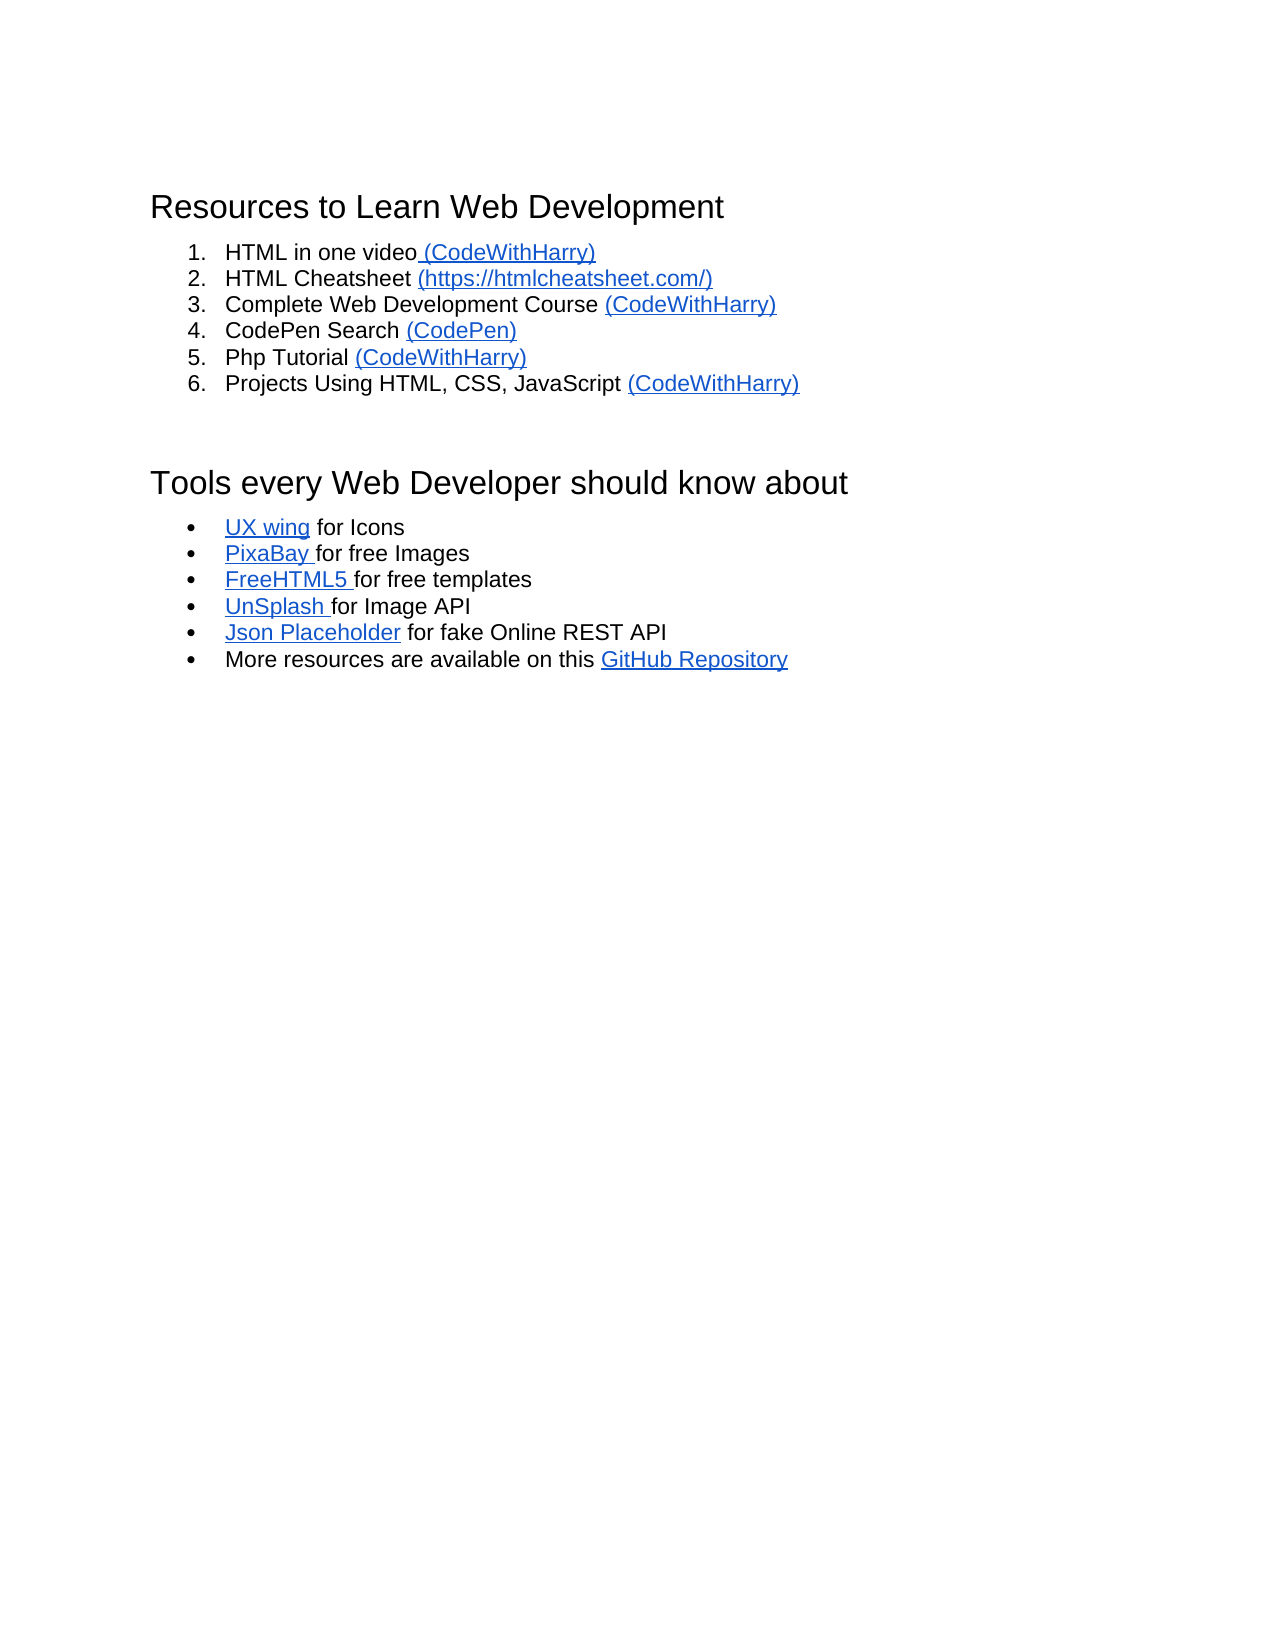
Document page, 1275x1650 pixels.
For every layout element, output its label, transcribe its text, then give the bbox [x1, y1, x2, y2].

list PixaBay for free Images [187, 540, 1125, 566]
list Complete Web Development Course (CodeWithHarry) [187, 291, 1125, 317]
list UX wing for Icons [187, 514, 1125, 540]
list UnSplash for Image API [187, 593, 1125, 619]
list More resources are available on this GitHub Repository [187, 646, 1125, 672]
list HTML in one video (CodeWithHarry) [187, 238, 1125, 265]
list Php Tutorial (CodeWithHarry) [187, 344, 1125, 370]
list HTML Cheatsheet (https://htmlcheatsheet.com/) [187, 265, 1125, 291]
list Json Placeholder for fake Online REST API [187, 619, 1125, 646]
list CodePen Search (CodePen) [187, 317, 1125, 344]
text Tools every Web Developer should know about [150, 463, 1125, 501]
list FreeHTML5 for free templates [187, 566, 1125, 593]
list Projects Using HTML, CSS, JavaScript (CodeWithHarry) [187, 370, 1125, 397]
text Resources to Learn Web Development [150, 187, 1125, 226]
